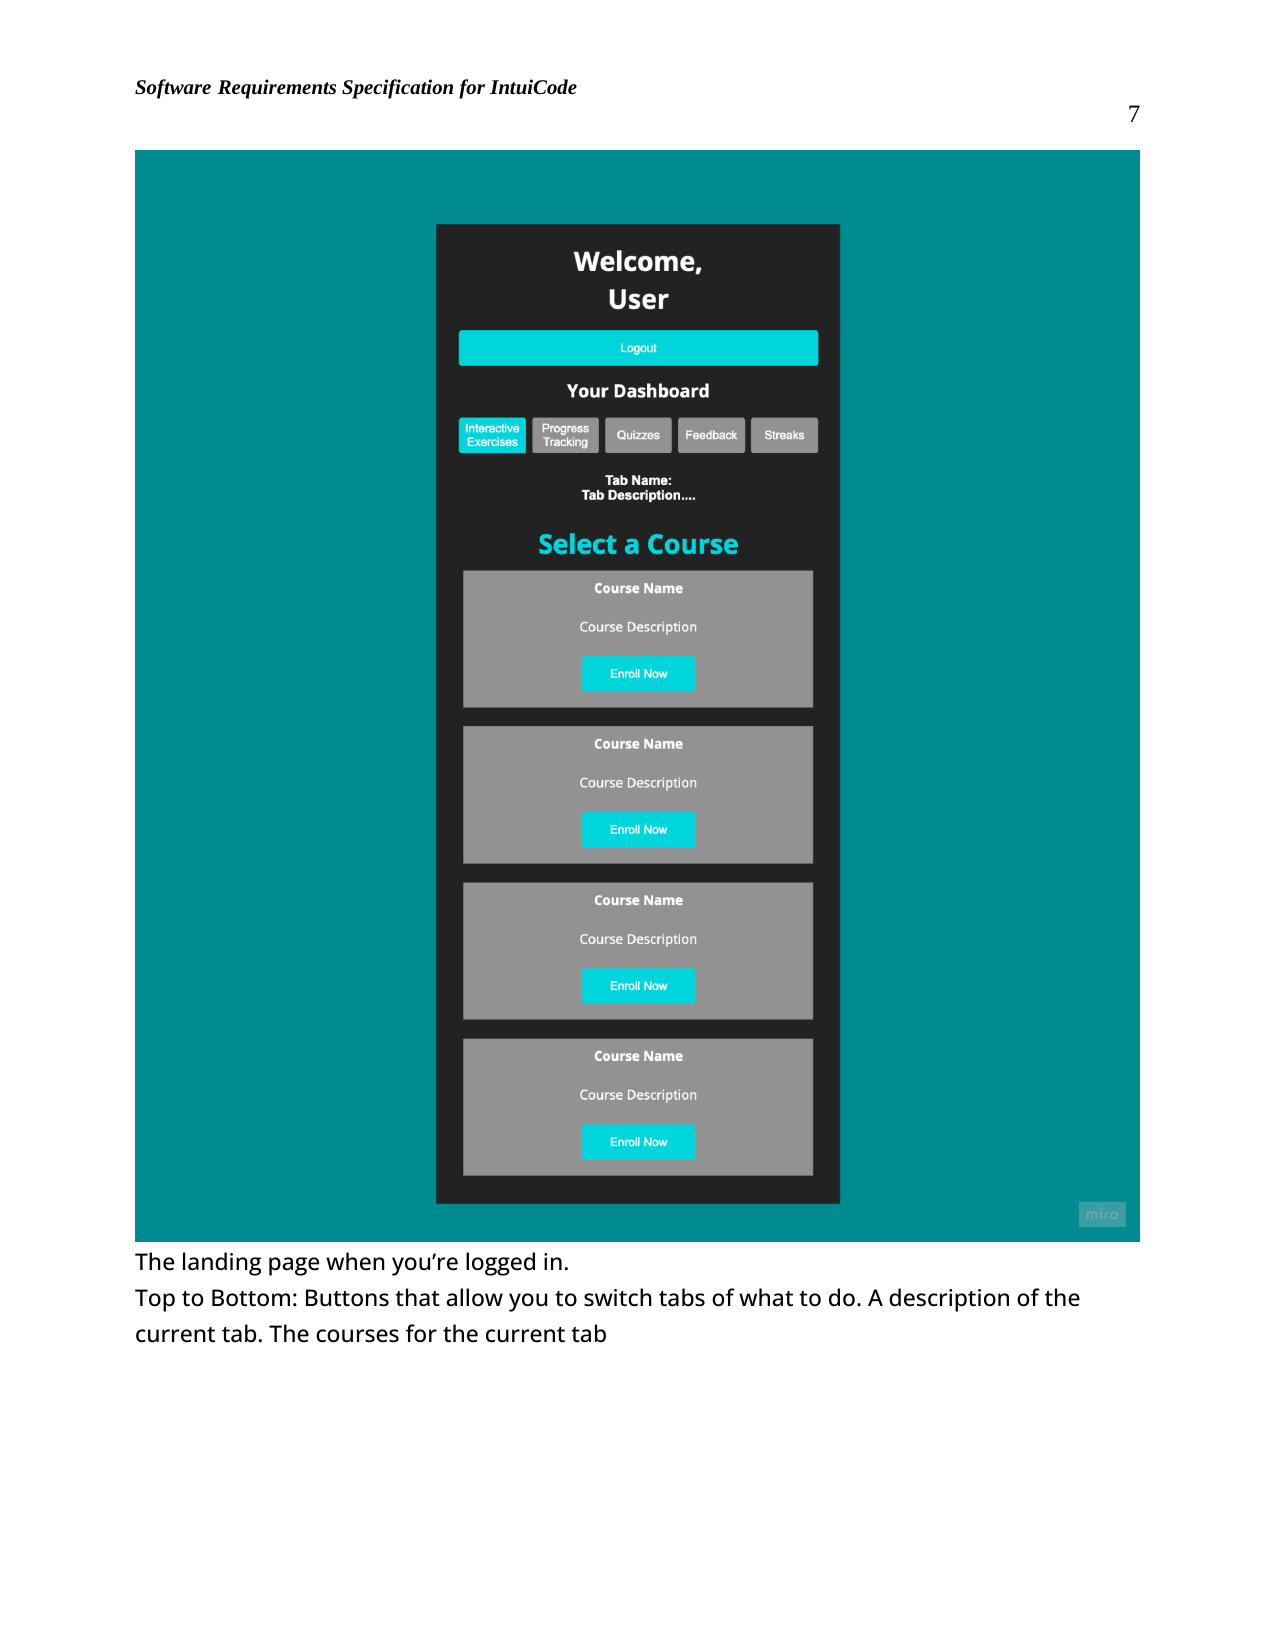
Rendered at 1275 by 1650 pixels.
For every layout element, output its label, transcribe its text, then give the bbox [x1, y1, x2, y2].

picture [135, 150, 1140, 1242]
text The landing page when you’re logged in. Top to Bottom: Buttons that allow you to switch tabs of what to do. A description of the current tab. The courses for the current tab [135, 1246, 1140, 1349]
